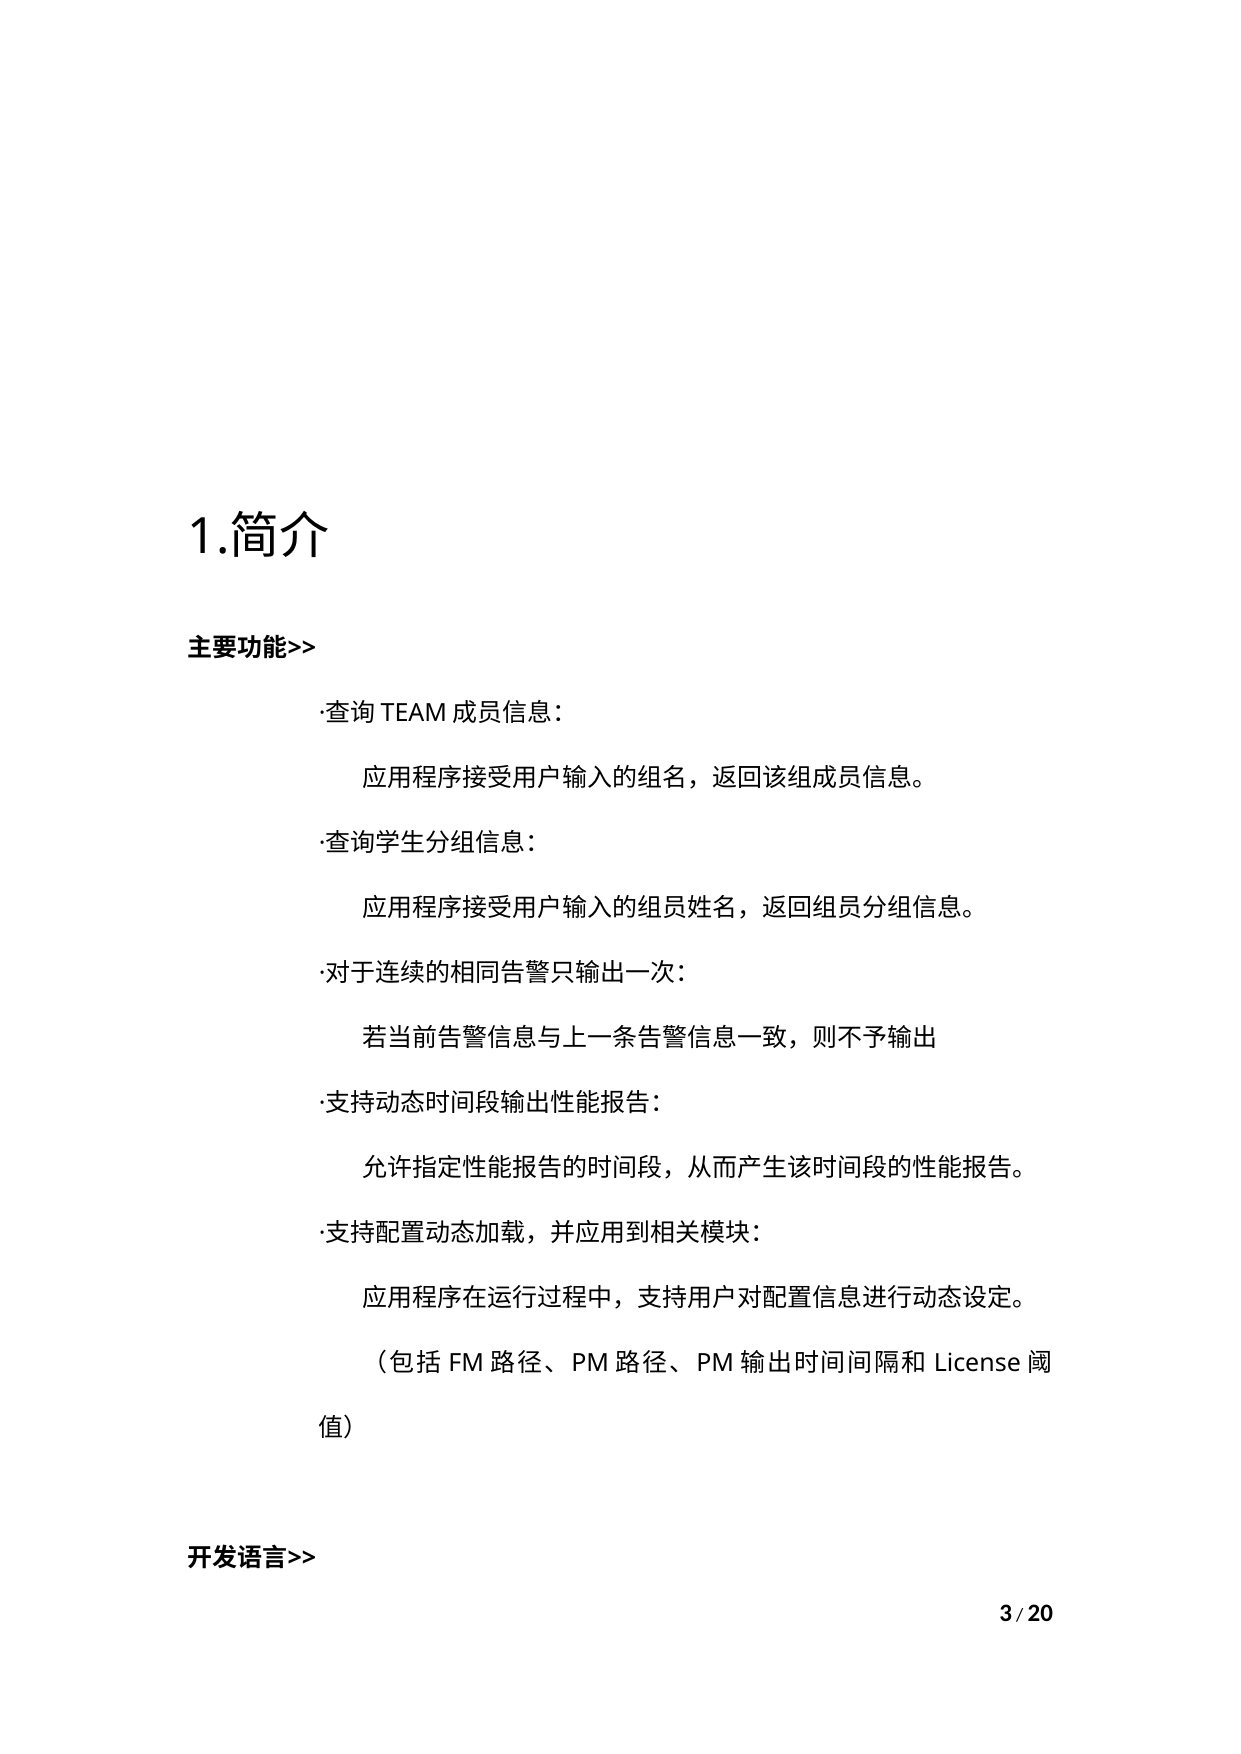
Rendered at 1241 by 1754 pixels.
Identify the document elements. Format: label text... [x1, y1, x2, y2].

text ·支持配置动态加载，并应用到相关模块： [275, 1198, 1053, 1263]
text ·支持动态时间段输出性能报告： [275, 1068, 1053, 1133]
text 开发语言>> [187, 1523, 1053, 1588]
text 允许指定性能报告的时间段，从而产生该时间段的性能报告。 [319, 1133, 1053, 1198]
text 若当前告警信息与上一条告警信息一致，则不予输出 [319, 1003, 1053, 1068]
text ·对于连续的相同告警只输出一次： [275, 938, 1053, 1003]
text 1.简介 [187, 483, 1053, 581]
text 应用程序在运行过程中，支持用户对配置信息进行动态设定。 [319, 1263, 1053, 1328]
text （包括FM路径、PM路径、PM输出时间间隔和License阈值） [319, 1328, 1053, 1458]
text 应用程序接受用户输入的组名，返回该组成员信息。 [319, 743, 1053, 808]
text ·查询学生分组信息： [275, 808, 1053, 873]
text 主要功能>> [187, 613, 1053, 678]
text ·查询TEAM成员信息： [275, 678, 1053, 743]
text 应用程序接受用户输入的组员姓名，返回组员分组信息。 [319, 873, 1053, 938]
